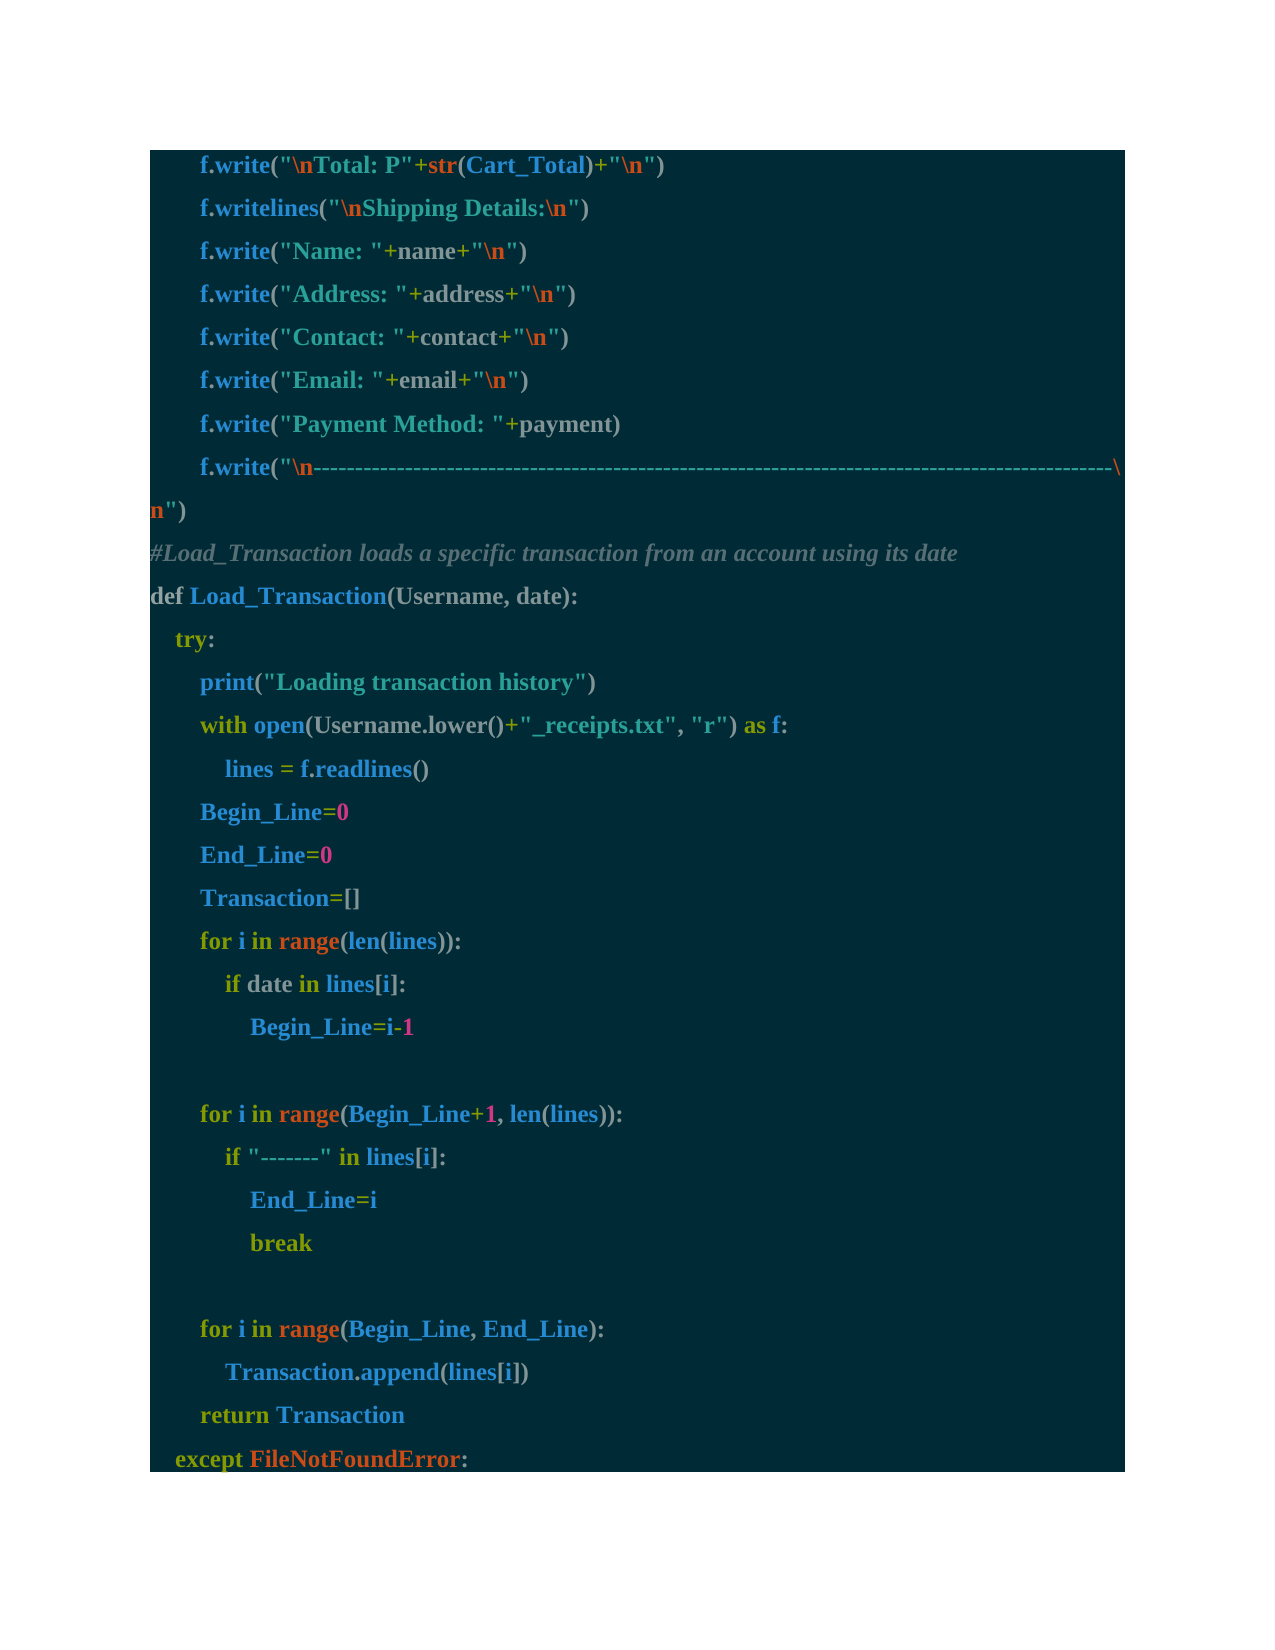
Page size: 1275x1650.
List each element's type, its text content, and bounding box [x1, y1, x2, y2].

text if date in lines[i]: [150, 969, 1125, 998]
text End_Line=i [150, 1185, 1125, 1214]
text if "-------" in lines[i]: [150, 1142, 1125, 1171]
text f.write("\n------------------------------------------------------------------------------------------------\n") [150, 452, 1125, 524]
text f.write("Address: "+address+"\n") [150, 279, 1125, 308]
text f.writelines("\nShipping Details:\n") [150, 193, 1125, 222]
text try: [150, 624, 1125, 653]
text Transaction=[] [150, 883, 1125, 912]
text #Load_Transaction loads a specific transaction from an account using its date [150, 538, 1125, 567]
text for i in range(Begin_Line, End_Line): [150, 1314, 1125, 1343]
text Transaction.append(lines[i]) [150, 1357, 1125, 1386]
text break [150, 1228, 1125, 1257]
text def Load_Transaction(Username, date): [150, 581, 1125, 610]
text f.write("Payment Method: "+payment) [150, 409, 1125, 437]
text f.write("Name: "+name+"\n") [150, 236, 1125, 265]
text lines = f.readlines() [150, 754, 1125, 782]
text f.write("Contact: "+contact+"\n") [150, 322, 1125, 351]
text for i in range(len(lines)): [150, 926, 1125, 955]
text Begin_Line=0 [150, 797, 1125, 826]
text f.write("Email: "+email+"\n") [150, 366, 1125, 394]
text print("Loading transaction history") [150, 667, 1125, 696]
text except FileNotFoundError: [150, 1444, 1125, 1472]
text return Transaction [150, 1401, 1125, 1429]
text with open(Username.lower()+"_receipts.txt", "r") as f: [150, 711, 1125, 739]
text f.write("\nTotal: P"+str(Cart_Total)+"\n") [150, 150, 1125, 179]
text Begin_Line=i-1 [150, 1012, 1125, 1041]
text for i in range(Begin_Line+1, len(lines)): [150, 1099, 1125, 1127]
text End_Line=0 [150, 840, 1125, 869]
